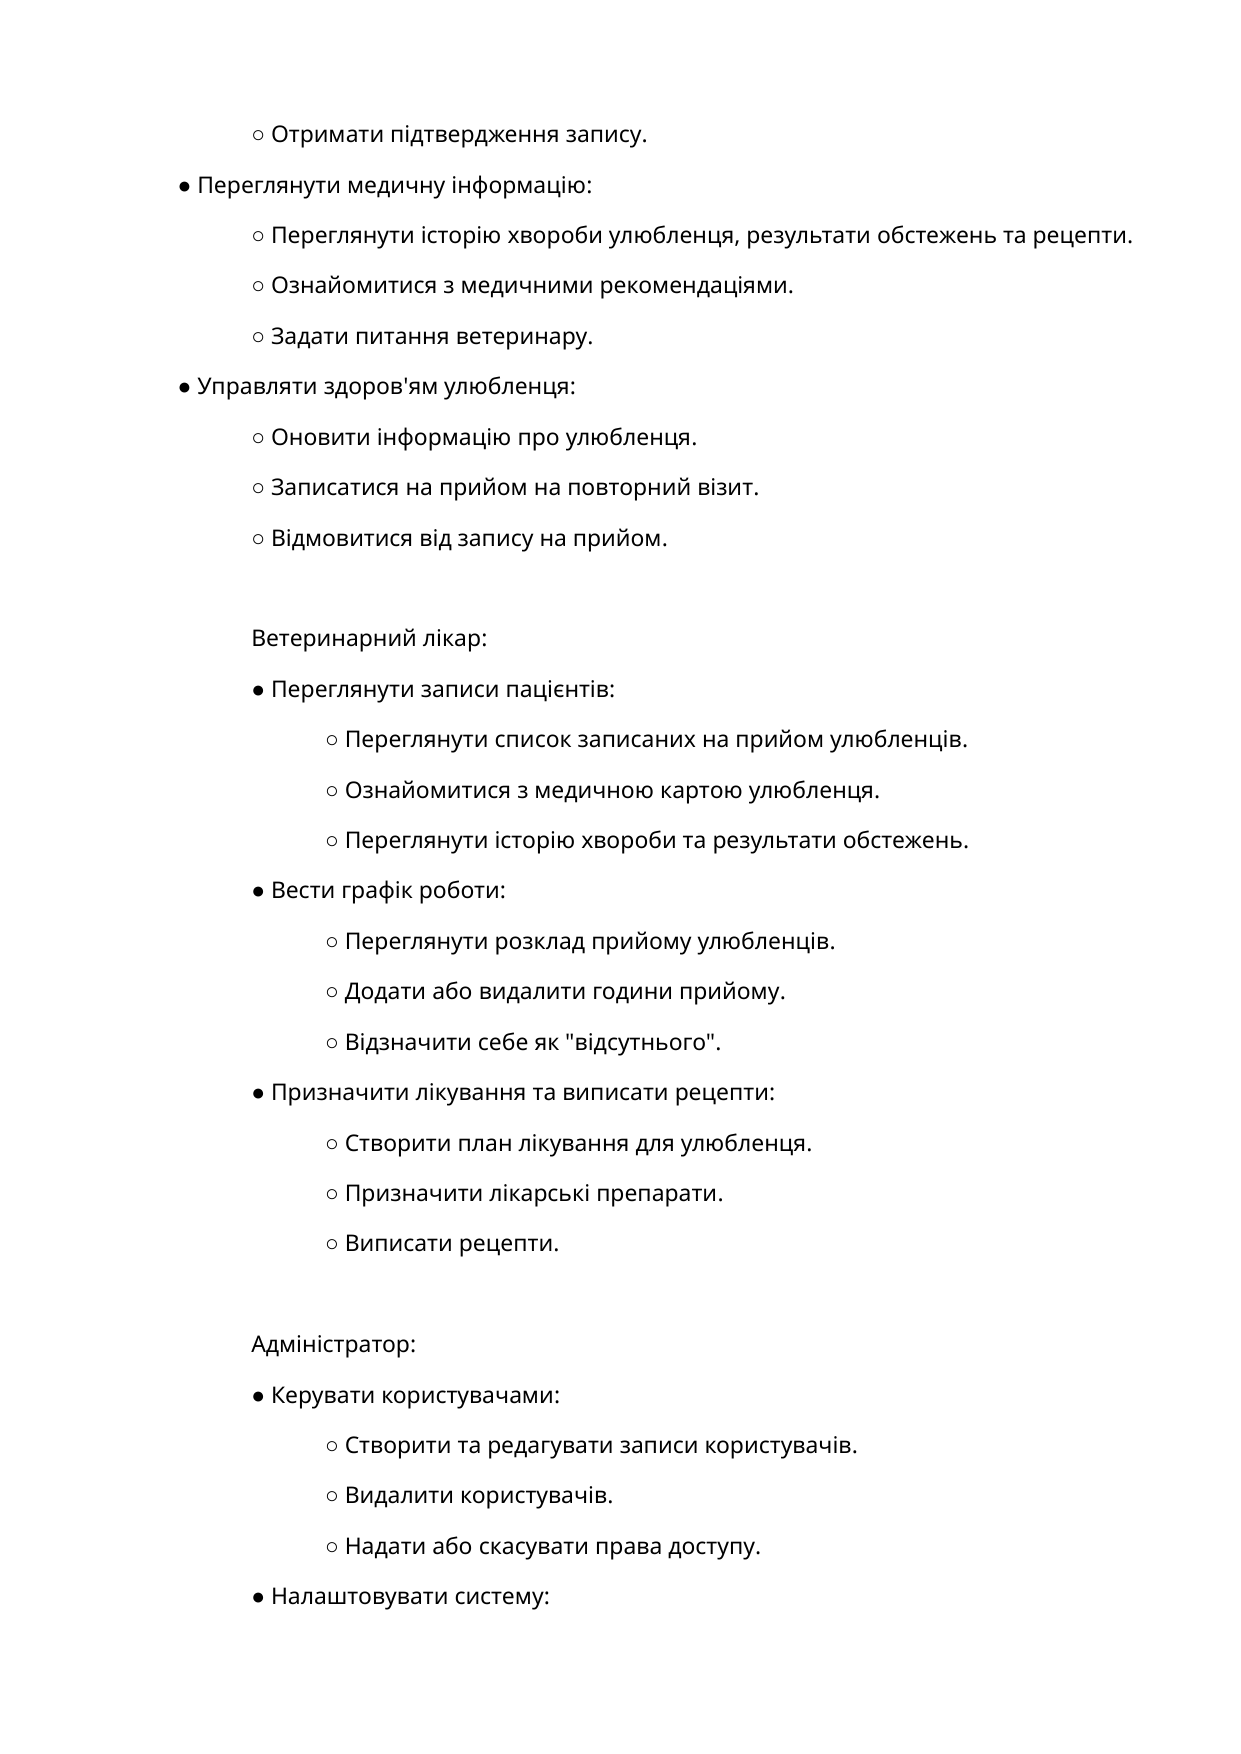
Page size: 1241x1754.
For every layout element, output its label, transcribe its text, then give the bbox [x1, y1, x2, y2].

text ● Налаштовувати систему: [177, 1580, 1152, 1611]
text ● Переглянути медичну інформацію: [177, 168, 1152, 200]
text ● Управляти здоров'ям улюбленця: [177, 370, 1152, 401]
text ● Переглянути записи пацієнтів: [251, 673, 1152, 704]
text ● Керувати користувачами: [177, 1378, 1152, 1410]
text ○ Надати або скасувати права доступу. [251, 1530, 1152, 1561]
text ○ Додати або видалити години прийому. [325, 975, 1152, 1006]
text ○ Ознайомитися з медичною картою улюбленця. [325, 773, 1152, 805]
text ○ Створити та редагувати записи користувачів. [251, 1429, 1152, 1460]
text ○ Переглянути розклад прийому улюбленців. [325, 925, 1152, 956]
text Ветеринарний лікар: [251, 622, 1152, 653]
text ○ Відмовитися від запису на прийом. [251, 521, 1152, 553]
text ● Призначити лікування та виписати рецепти: [251, 1076, 1152, 1107]
text ○ Записатися на прийом на повторний візит. [251, 471, 1152, 502]
text ○ Призначити лікарські препарати. [325, 1177, 1152, 1208]
text ○ Оновити інформацію про улюбленця. [251, 421, 1152, 452]
text ○ Створити план лікування для улюбленця. [325, 1126, 1152, 1158]
text ● Вести графік роботи: [251, 874, 1152, 906]
text Адміністратор: [177, 1328, 1152, 1359]
text ○ Переглянути історію хвороби улюбленця, результати обстежень та рецепти. [251, 219, 1152, 250]
text ○ Відзначити себе як "відсутнього". [325, 1026, 1152, 1057]
text ○ Переглянути історію хвороби та результати обстежень. [325, 824, 1152, 855]
text ○ Видалити користувачів. [251, 1479, 1152, 1511]
text ○ Ознайомитися з медичними рекомендаціями. [251, 269, 1152, 301]
text ○ Задати питання ветеринару. [251, 320, 1152, 351]
text ○ Отримати підтвердження запису. [251, 118, 1152, 149]
text ○ Виписати рецепти. [325, 1227, 1152, 1258]
text ○ Переглянути список записаних на прийом улюбленців. [325, 723, 1152, 754]
